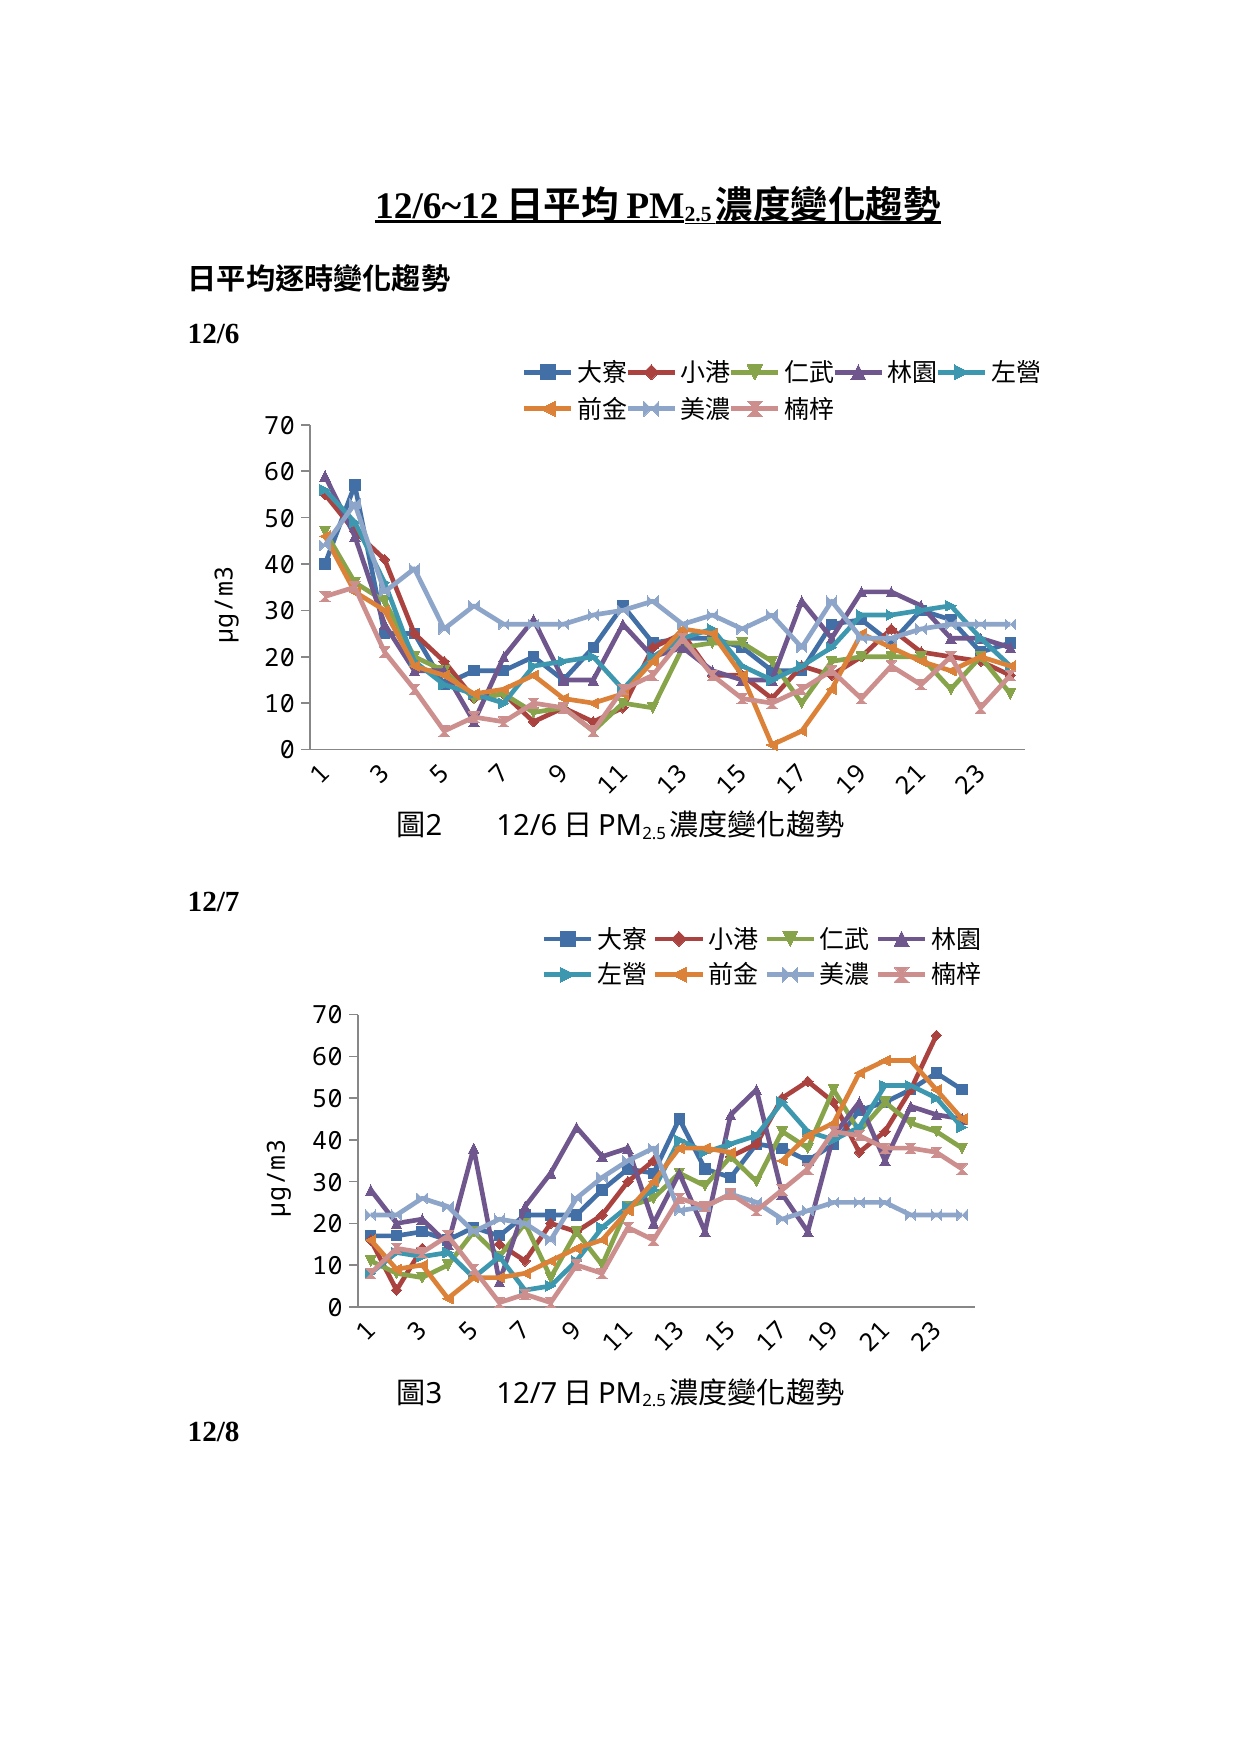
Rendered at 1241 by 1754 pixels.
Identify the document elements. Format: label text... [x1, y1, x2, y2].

text 12/6~12日平均PM2.5濃度變化趨勢 [187, 164, 1053, 239]
text 日平均逐時變化趨勢 [187, 239, 1053, 314]
subtitle 12/6日PM2.5濃度變化趨勢 [187, 802, 1053, 844]
text 12/8 [187, 1412, 1053, 1449]
subtitle 12/7日PM2.5濃度變化趨勢 [187, 1369, 1053, 1412]
text 12/6 [187, 314, 1053, 352]
text 12/7 [187, 882, 1053, 919]
